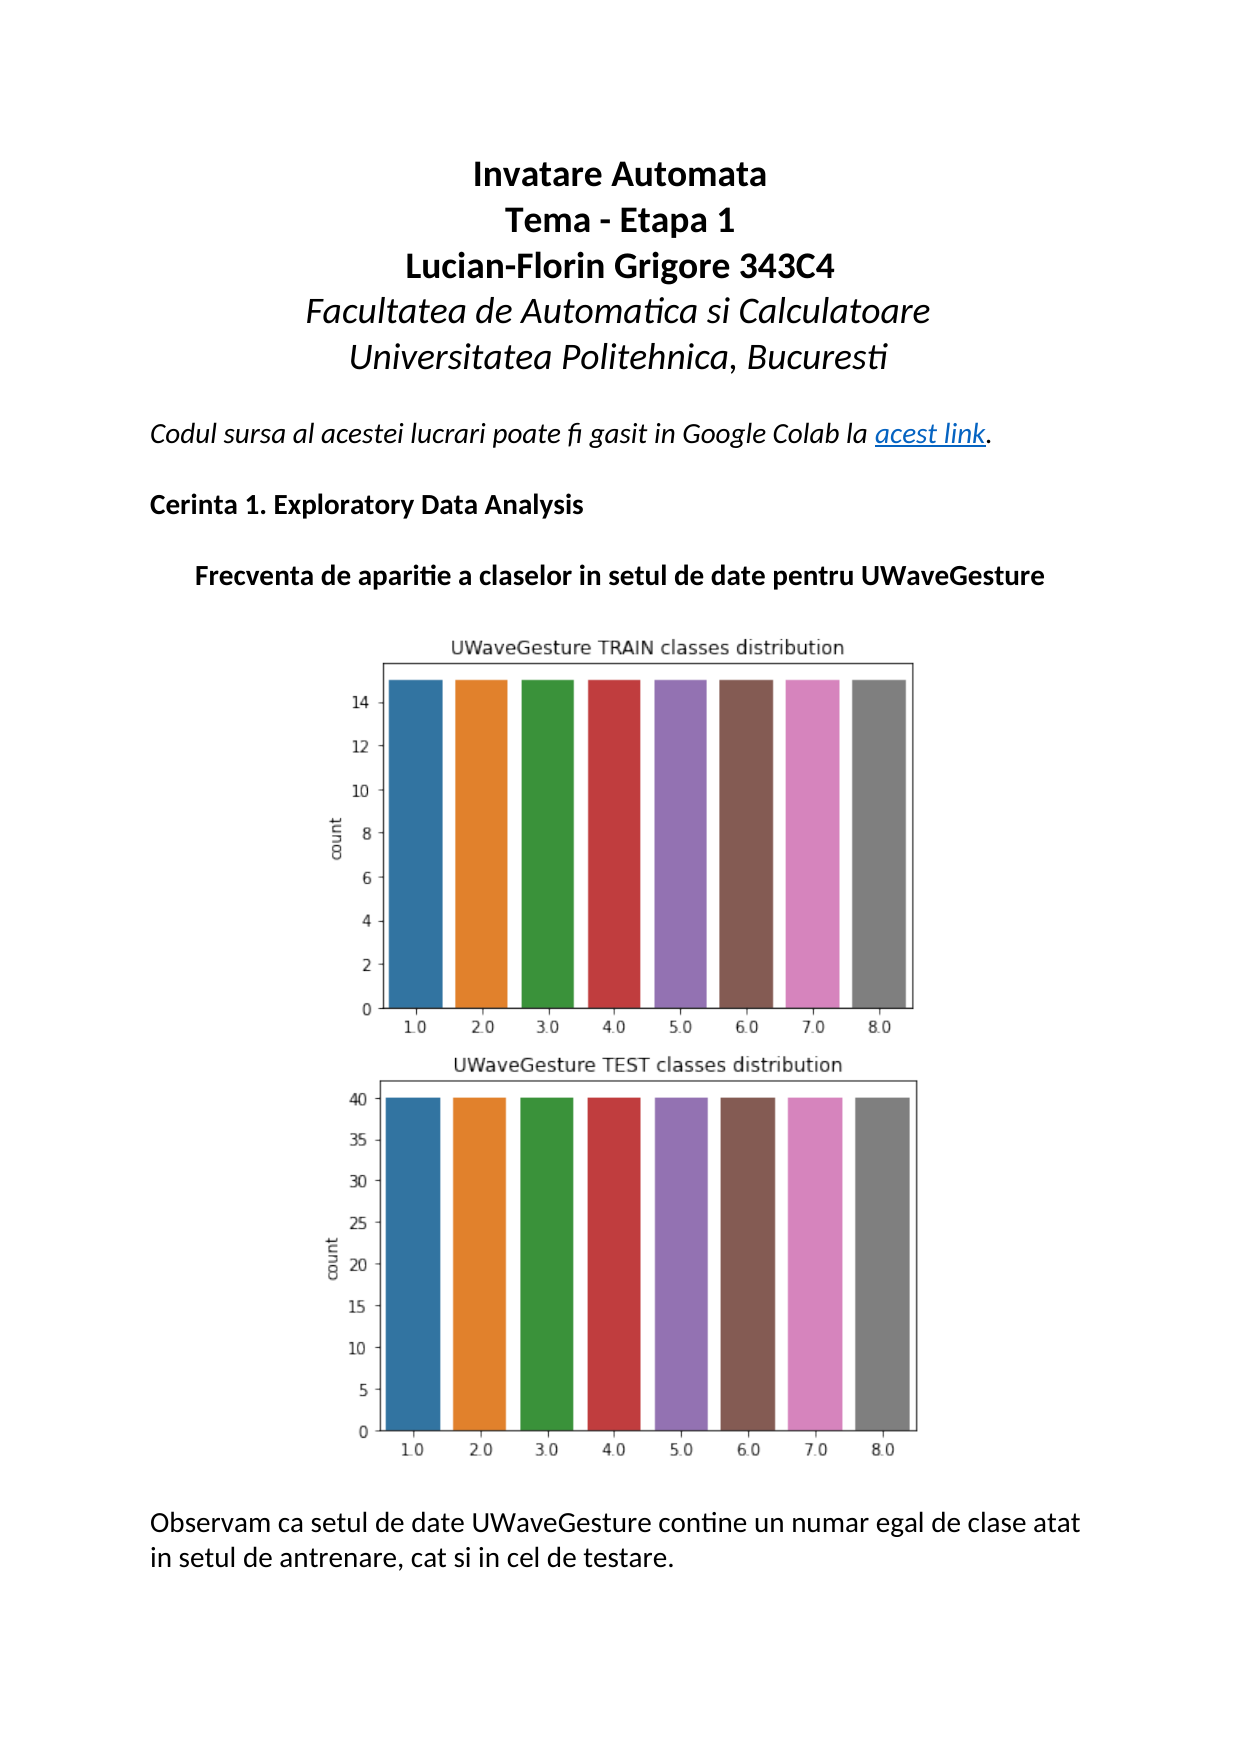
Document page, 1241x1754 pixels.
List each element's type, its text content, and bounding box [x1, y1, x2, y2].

text Cerinta 1. Exploratory Data Analysis [150, 486, 1090, 522]
text Lucian-Florin Grigore 343C4 [150, 242, 1090, 287]
text Observam ca setul de date UWaveGesture contine un numar egal de clase atat in setul de antrenare, cat si in cel de testare. [150, 1504, 1090, 1575]
text Invatare Automata [150, 150, 1090, 196]
text Frecventa de aparitie a claselor in setul de date pentru UWaveGesture [150, 557, 1090, 593]
picture [314, 628, 926, 1469]
text Facultatea de Automatica si Calculatoare [150, 287, 1090, 333]
text Universitatea Politehnica, Bucuresti [150, 333, 1090, 379]
text Codul sursa al acestei lucrari poate fi gasit in Google Colab la acest link. [150, 415, 1090, 450]
text Tema - Etapa 1 [150, 196, 1090, 242]
